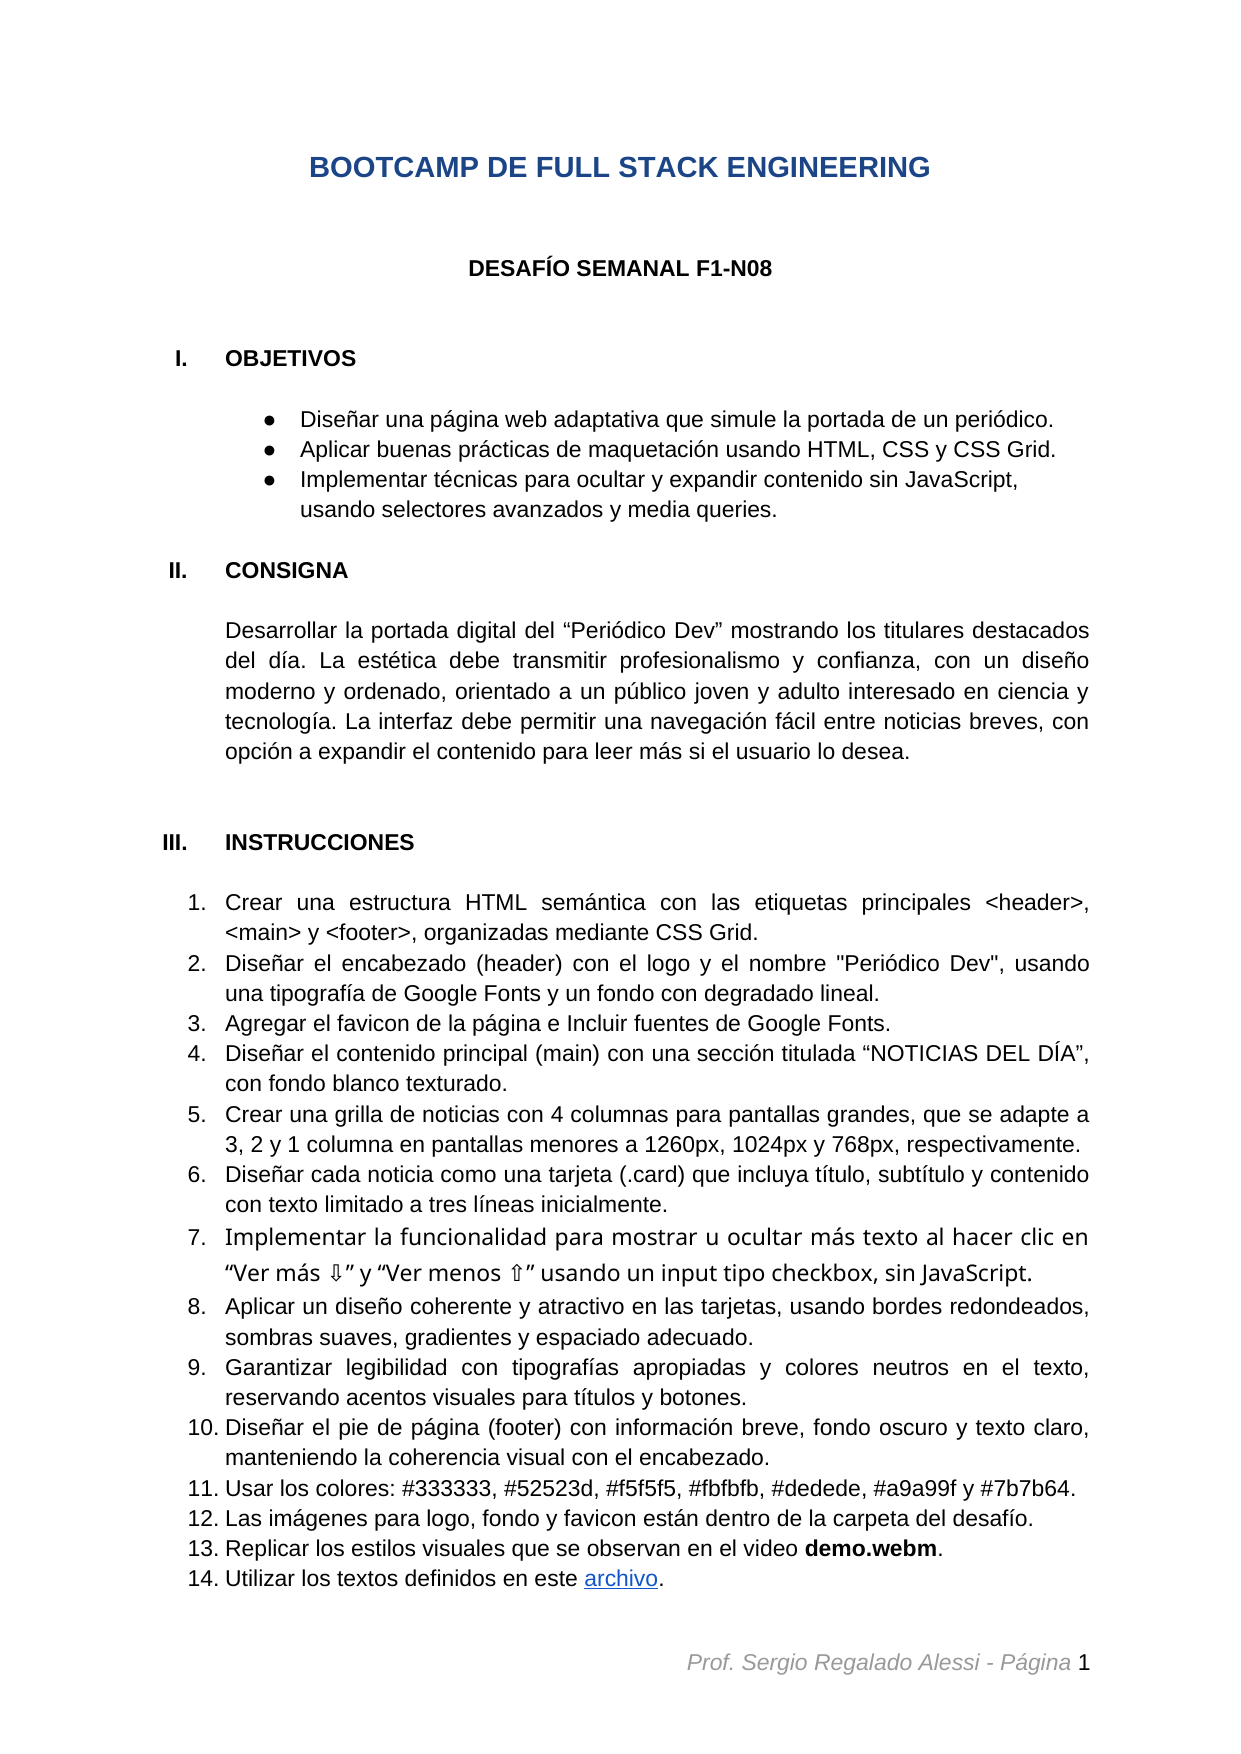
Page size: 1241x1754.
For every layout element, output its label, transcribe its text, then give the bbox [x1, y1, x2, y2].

list Usar los colores: #333333, #52523d, #f5f5f5, #fbfbfb, #dedede, #a9a99f y #7b7b64. [187, 1474, 1090, 1501]
list Aplicar un diseño coherente y atractivo en las tarjetas, usando bordes redondeados, sombras suaves, gradientes y espaciado adecuado. [187, 1293, 1090, 1350]
list Diseñar el pie de página (footer) con información breve, fondo oscuro y texto claro, manteniendo la coherencia visual con el encabezado. [187, 1414, 1090, 1471]
list Replicar los estilos visuales que se observan en el video demo.webm. [187, 1535, 1090, 1561]
list Crear una estructura HTML semántica con las etiquetas principales <header>, <main> y <footer>, organizadas mediante CSS Grid. [187, 889, 1090, 946]
list Aplicar buenas prácticas de maquetación usando HTML, CSS y CSS Grid. [262, 436, 1090, 462]
list Diseñar el encabezado (header) con el logo y el nombre "Periódico Dev", usando una tipografía de Google Fonts y un fondo con degradado lineal. [187, 949, 1090, 1006]
text BOOTCAMP DE FULL STACK ENGINEERING [150, 150, 1090, 183]
list Las imágenes para logo, fondo y favicon están dentro de la carpeta del desafío. [187, 1505, 1090, 1531]
list Utilizar los textos definidos en este archivo. [187, 1565, 1090, 1591]
list CONSIGNA [187, 557, 1090, 583]
list Garantizar legibilidad con tipografías apropiadas y colores neutros en el texto, reservando acentos visuales para títulos y botones. [187, 1354, 1090, 1410]
text DESAFÍO SEMANAL F1-N08 [150, 224, 1090, 281]
list OBJETIVOS [187, 345, 1090, 372]
list Crear una grilla de noticias con 4 columnas para pantallas grandes, que se adapte a 3, 2 y 1 columna en pantallas menores a 1260px, 1024px y 768px, respectivamente. [187, 1101, 1090, 1157]
list Implementar la funcionalidad para mostrar u ocultar más texto al hacer clic en “Ver más ⇩” y “Ver menos ⇧” usando un input tipo checkbox, sin JavaScript. [187, 1221, 1090, 1288]
list Diseñar el contenido principal (main) con una sección titulada “NOTICIAS DEL DÍA”, con fondo blanco texturado. [187, 1040, 1090, 1097]
list Diseñar cada noticia como una tarjeta (.card) que incluya título, subtítulo y contenido con texto limitado a tres líneas inicialmente. [187, 1161, 1090, 1217]
text Desarrollar la portada digital del “Periódico Dev” mostrando los titulares destacados del día. La estética debe transmitir profesionalismo y confianza, con un diseño moderno y ordenado, orientado a un público joven y adulto interesado en ciencia y tecnología. La interfaz debe permitir una navegación fácil entre noticias breves, con opción a expandir el contenido para leer más si el usuario lo desea. [225, 617, 1090, 764]
list Diseñar una página web adaptativa que simule la portada de un periódico. [262, 406, 1090, 432]
list Implementar técnicas para ocultar y expandir contenido sin JavaScript, usando selectores avanzados y media queries. [262, 466, 1090, 523]
list Agregar el favicon de la página e Incluir fuentes de Google Fonts. [187, 1010, 1090, 1036]
list INSTRUCCIONES [187, 829, 1090, 855]
